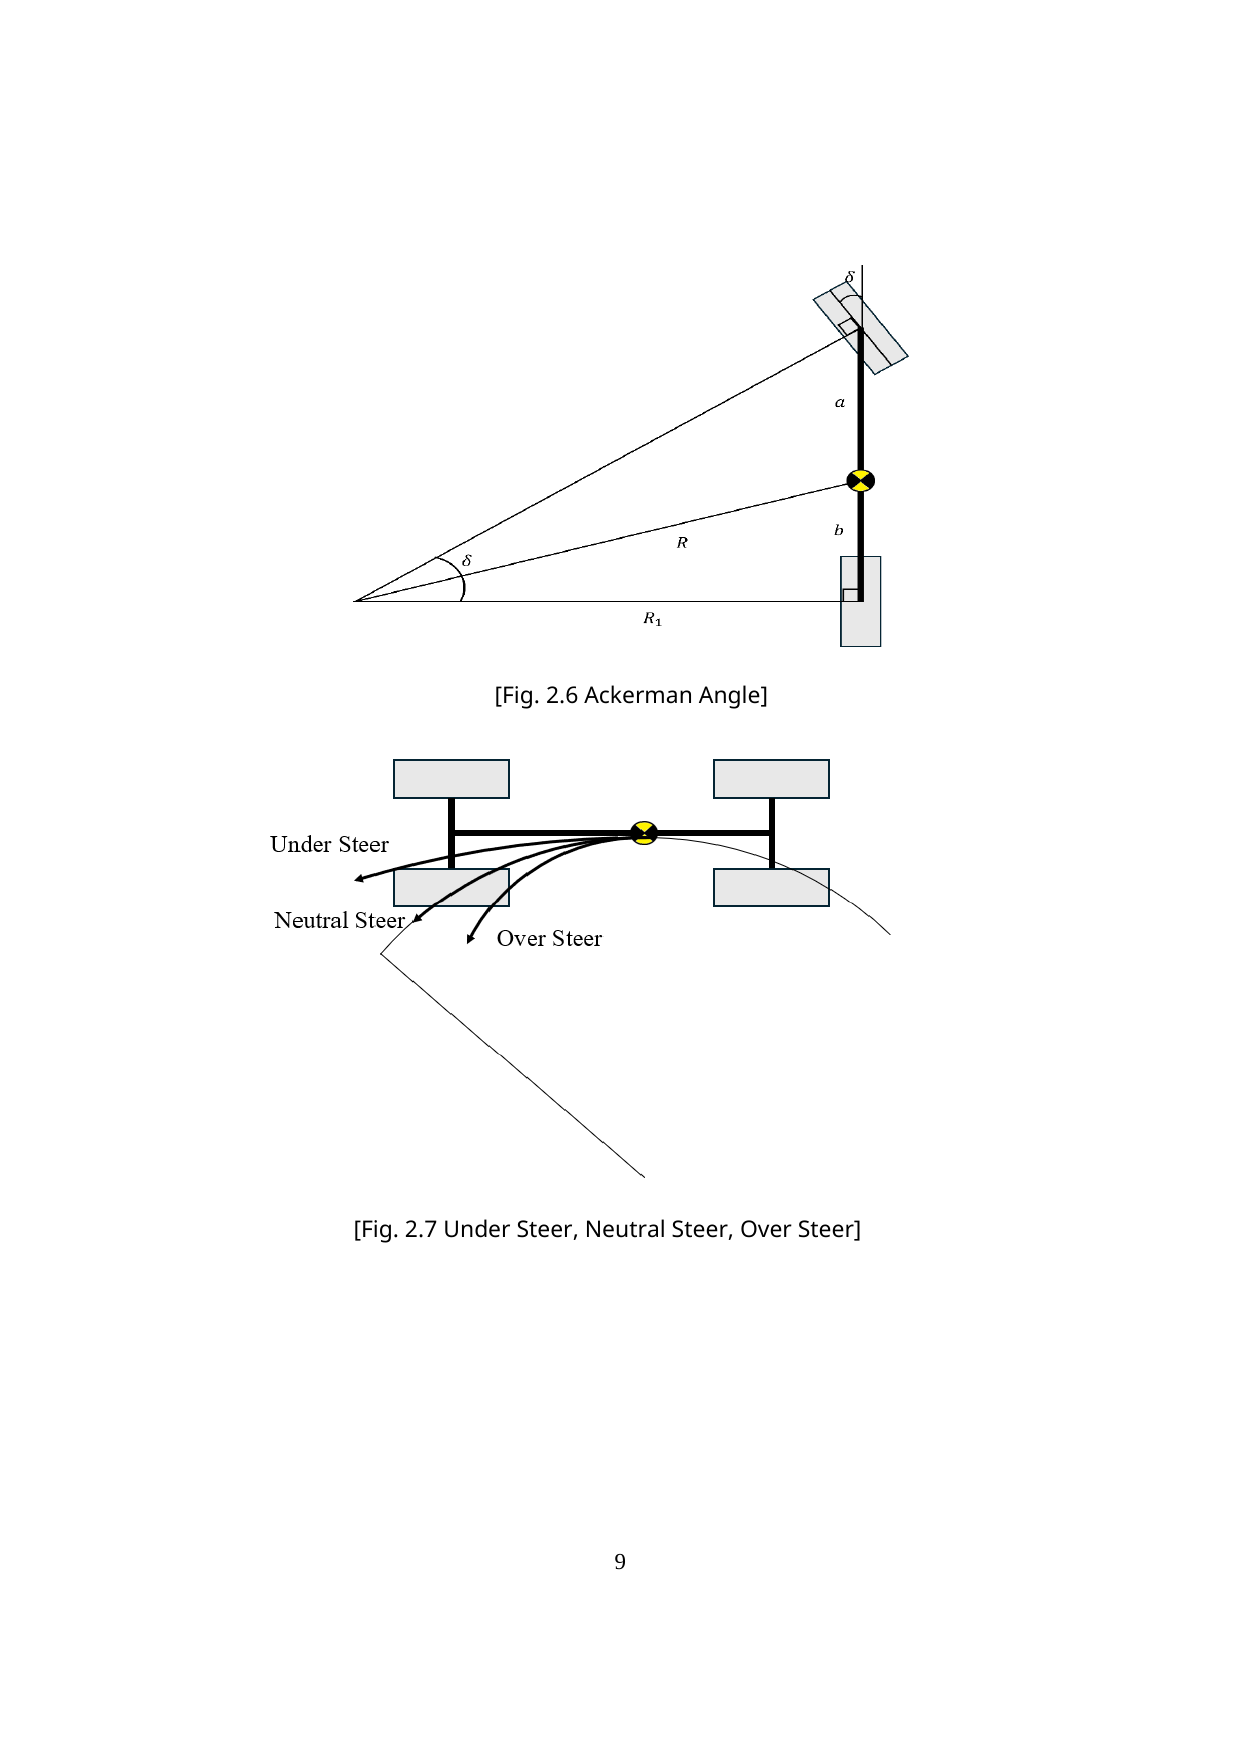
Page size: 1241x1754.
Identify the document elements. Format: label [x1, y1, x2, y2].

picture [353, 263, 909, 647]
picture [224, 751, 1021, 1206]
